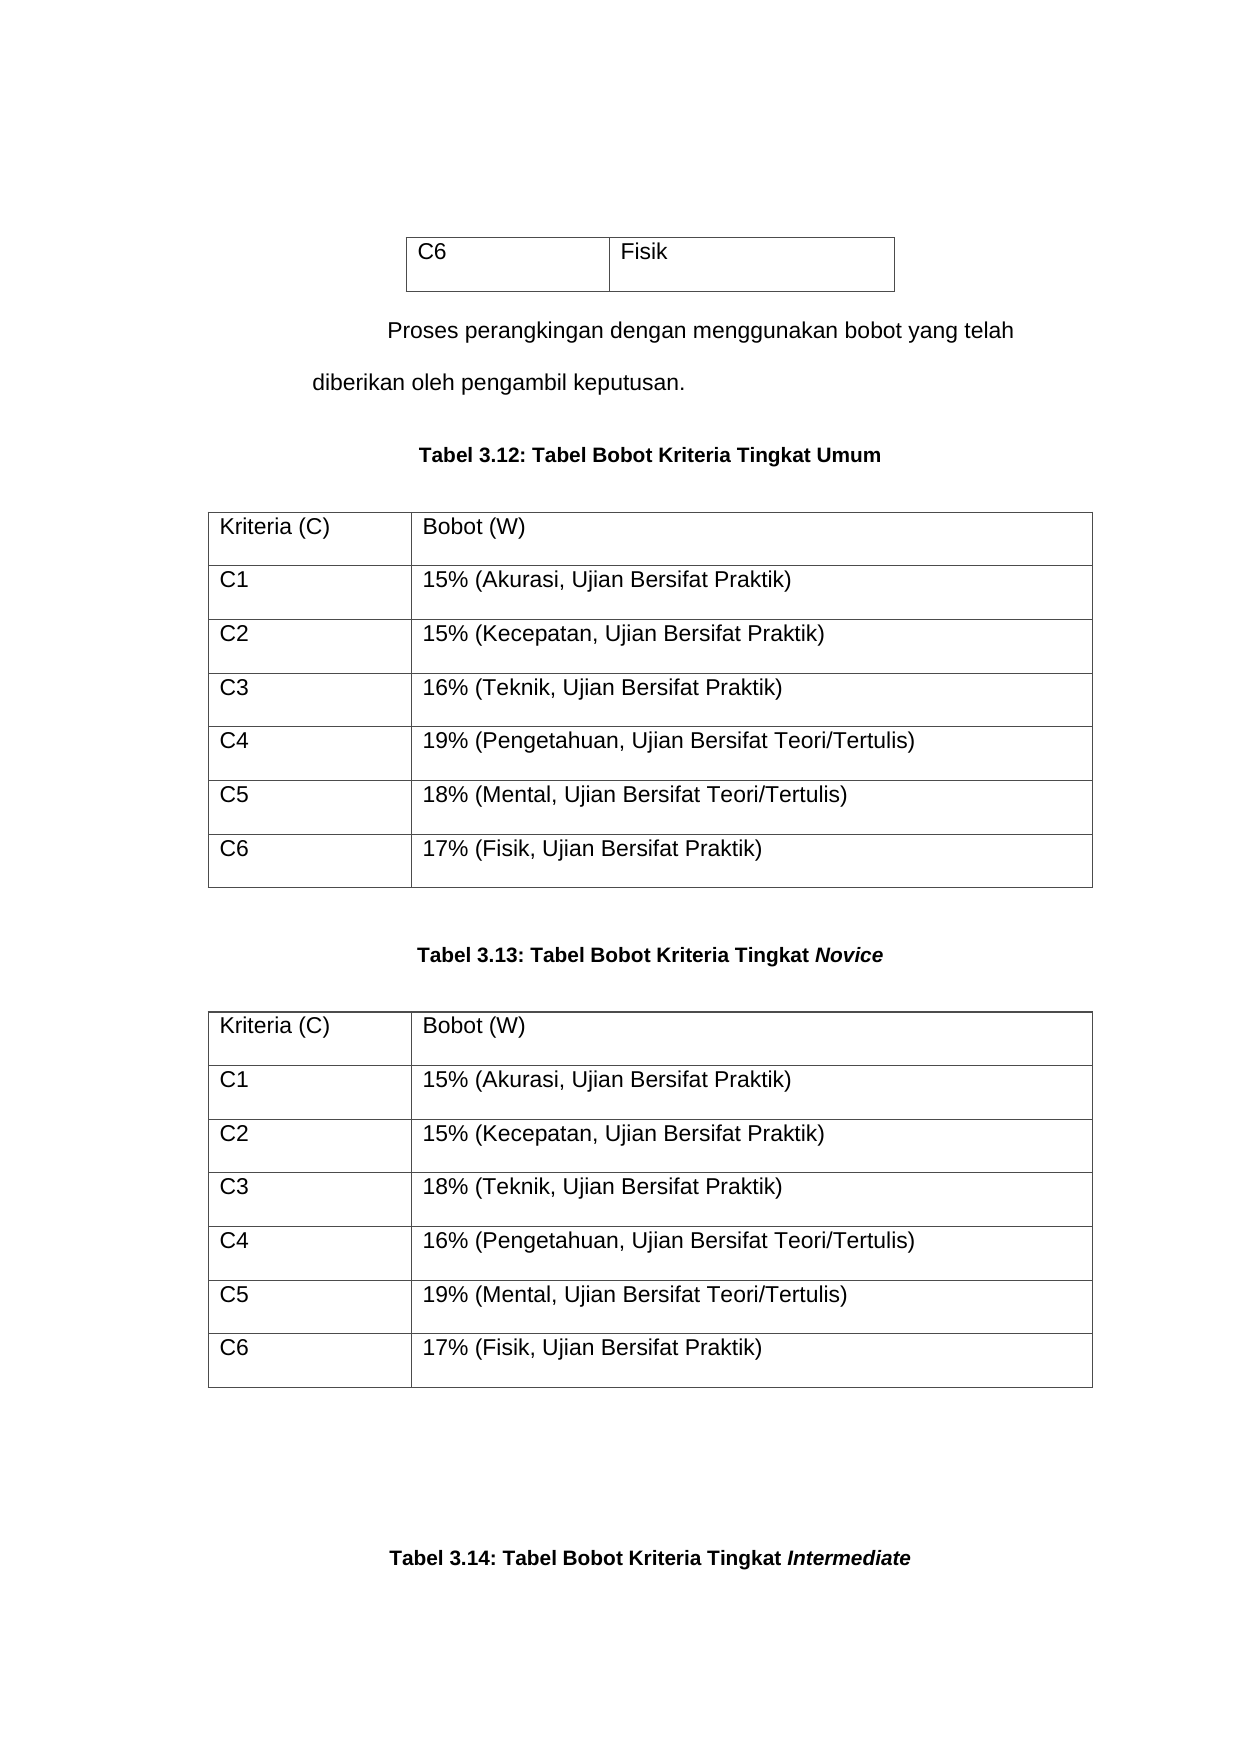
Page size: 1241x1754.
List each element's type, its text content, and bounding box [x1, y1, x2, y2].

table_cell C2 [209, 1120, 411, 1172]
table_cell C1 [209, 566, 411, 619]
table_cell C5 [209, 781, 411, 833]
table_cell 17% (Fisik, Ujian Bersifat Praktik) [412, 835, 1092, 887]
table_cell C4 [209, 1227, 411, 1279]
table_cell C2 [209, 620, 411, 673]
table_cell 15% (Akurasi, Ujian Bersifat Praktik) [412, 1066, 1092, 1119]
table_cell C6 [407, 238, 609, 291]
table_cell C3 [209, 674, 411, 726]
table_cell 16% (Pengetahuan, Ujian Bersifat Teori/Tertulis) [412, 1227, 1092, 1279]
table_cell 15% (Akurasi, Ujian Bersifat Praktik) [412, 566, 1092, 619]
table_cell C6 [209, 835, 411, 887]
table_cell 19% (Mental, Ujian Bersifat Teori/Tertulis) [412, 1281, 1092, 1333]
table_cell 19% (Pengetahuan, Ujian Bersifat Teori/Tertulis) [412, 727, 1092, 780]
table_cell 15% (Kecepatan, Ujian Bersifat Praktik) [412, 1120, 1092, 1172]
text Proses perangkingan dengan menggunakan bobot yang telah diberikan oleh pengambil keputusan. [312, 317, 1063, 396]
table_cell 15% (Kecepatan, Ujian Bersifat Praktik) [412, 620, 1092, 673]
table_cell C5 [209, 1281, 411, 1333]
table_cell C4 [209, 727, 411, 780]
text Tabel 3.12: Tabel Bobot Kriteria Tingkat Umum [237, 443, 1063, 467]
table_cell 18% (Mental, Ujian Bersifat Teori/Tertulis) [412, 781, 1092, 833]
table_header Kriteria (C) [209, 1013, 411, 1065]
table_header Bobot (W) [412, 513, 1092, 565]
table_cell 18% (Teknik, Ujian Bersifat Praktik) [412, 1173, 1092, 1226]
table_cell 17% (Fisik, Ujian Bersifat Praktik) [412, 1334, 1092, 1387]
table_header Bobot (W) [412, 1013, 1092, 1065]
table_cell C1 [209, 1066, 411, 1119]
text Tabel 3.14: Tabel Bobot Kriteria Tingkat Intermediate [237, 1546, 1063, 1570]
table_cell Fisik [610, 238, 894, 291]
table_header Kriteria (C) [209, 513, 411, 565]
table_cell C6 [209, 1334, 411, 1387]
table_cell 16% (Teknik, Ujian Bersifat Praktik) [412, 674, 1092, 726]
table_cell C3 [209, 1173, 411, 1226]
text Tabel 3.13: Tabel Bobot Kriteria Tingkat Novice [237, 943, 1063, 967]
